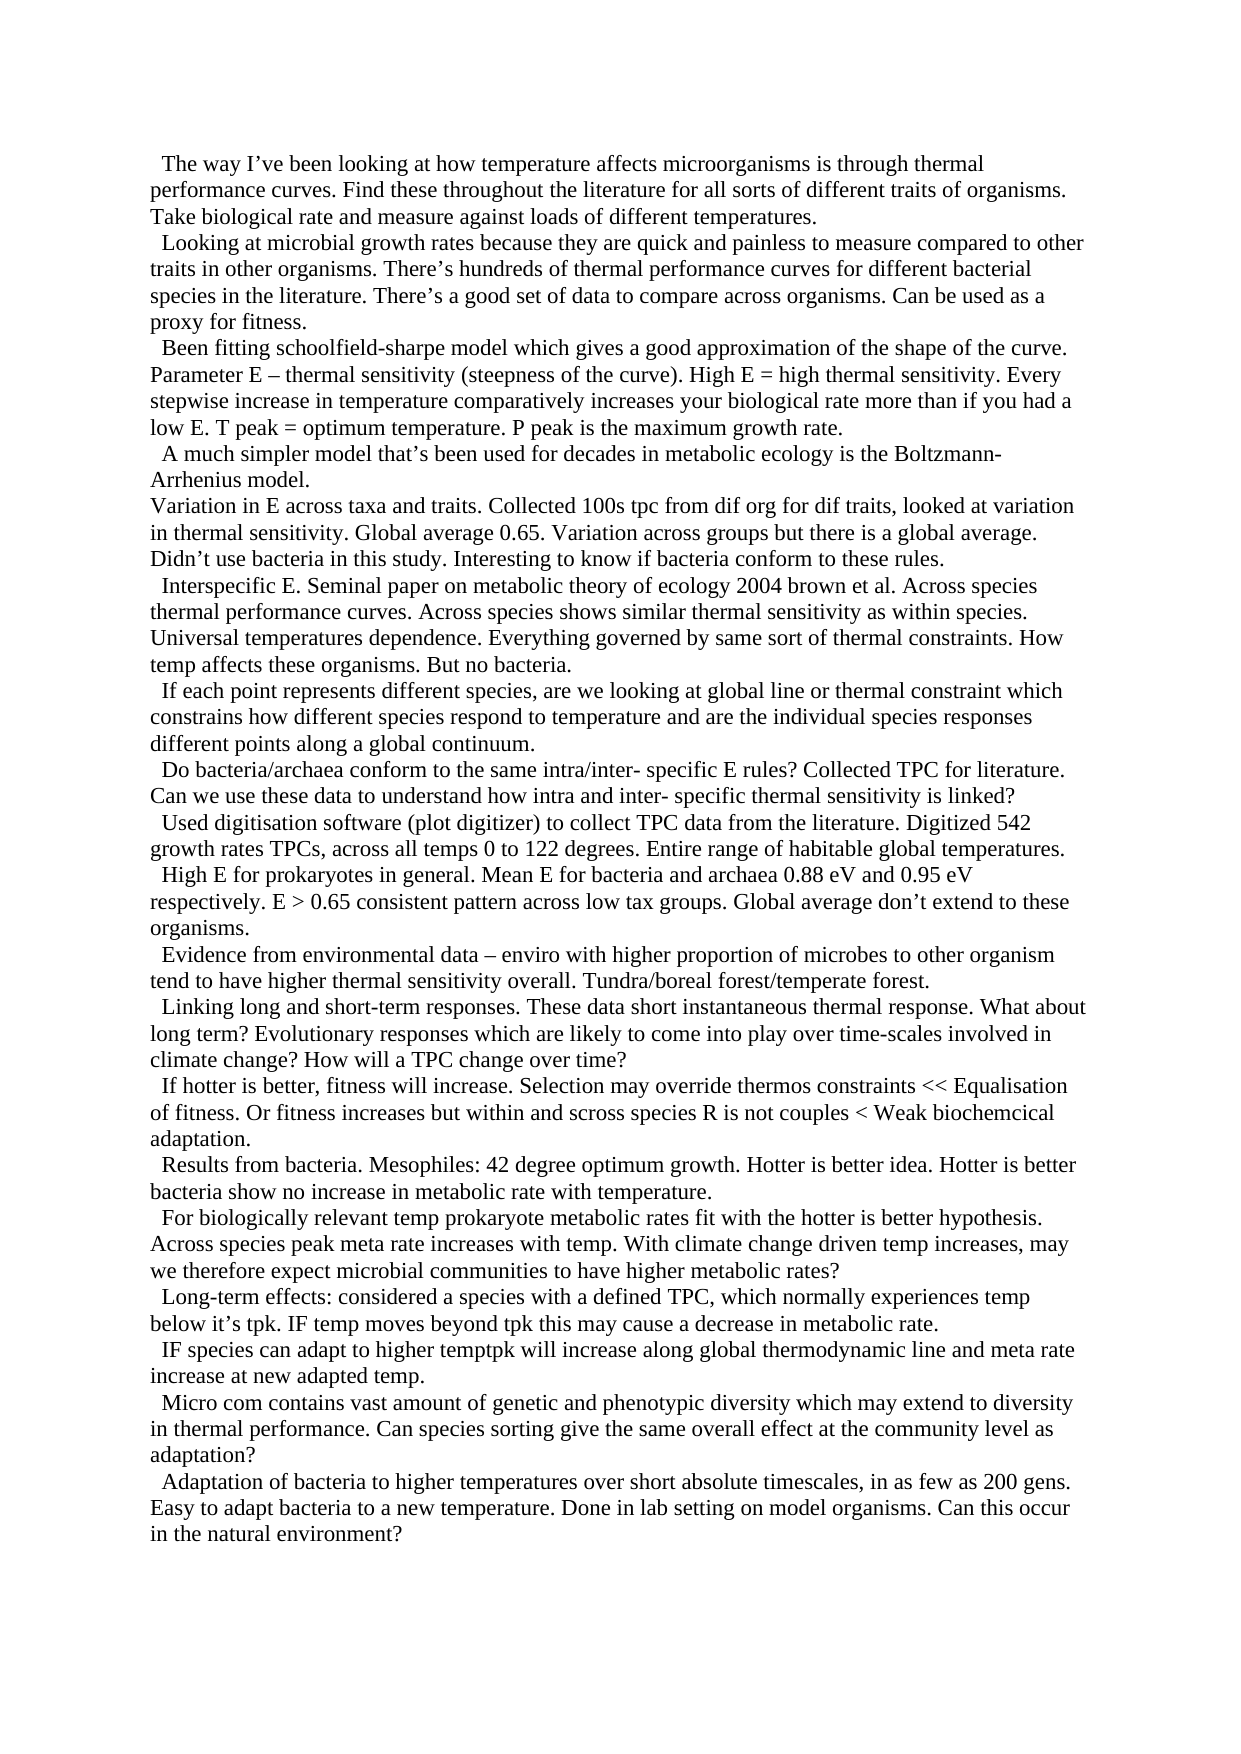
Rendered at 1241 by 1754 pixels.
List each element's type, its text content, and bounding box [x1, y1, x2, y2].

text Do bacteria/archaea conform to the same intra/inter- specific E rules? Collected TPC for literature. Can we use these data to understand how intra and inter- specific thermal sensitivity is linked? [150, 756, 1090, 809]
text Interspecific E. Seminal paper on metabolic theory of ecology 2004 brown et al. Across species thermal performance curves. Across species shows similar thermal sensitivity as within species. Universal temperatures dependence. Everything governed by same sort of thermal constraints. How temp affects these organisms. But no bacteria. [150, 572, 1090, 677]
text Linking long and short-term responses. These data short instantaneous thermal response. What about long term? Evolutionary responses which are likely to come into play over time-scales involved in climate change? How will a TPC change over time? [150, 993, 1090, 1072]
text Results from bacteria. Mesophiles: 42 degree optimum growth. Hotter is better idea. Hotter is better bacteria show no increase in metabolic rate with temperature. [150, 1151, 1090, 1204]
text Been fitting schoolfield-sharpe model which gives a good approximation of the shape of the curve. Parameter E – thermal sensitivity (steepness of the curve). High E = high thermal sensitivity. Every stepwise increase in temperature comparatively increases your biological rate more than if you had a low E. T peak = optimum temperature. P peak is the maximum growth rate. [150, 334, 1090, 440]
text IF species can adapt to higher temptpk will increase along global thermodynamic line and meta rate increase at new adapted temp. [150, 1336, 1090, 1389]
text High E for prokaryotes in general. Mean E for bacteria and archaea 0.88 eV and 0.95 eV respectively. E > 0.65 consistent pattern across low tax groups. Global average don’t extend to these organisms. [150, 862, 1090, 941]
text Adaptation of bacteria to higher temperatures over short absolute timescales, in as few as 200 gens. Easy to adapt bacteria to a new temperature. Done in lab setting on model organisms. Can this occur in the natural environment? [150, 1468, 1090, 1547]
text Variation in E across taxa and traits. Collected 100s tpc from dif org for dif traits, looked at variation in thermal sensitivity. Global average 0.65. Variation across groups but there is a global average. Didn’t use bacteria in this study. Interesting to know if bacteria conform to these rules. [150, 493, 1090, 572]
text Micro com contains vast amount of genetic and phenotypic diversity which may extend to diversity in thermal performance. Can species sorting give the same overall effect at the community level as adaptation? [150, 1389, 1090, 1468]
text If each point represents different species, are we looking at global line or thermal constraint which constrains how different species respond to temperature and are the individual species responses different points along a global continuum. [150, 677, 1090, 756]
text For biologically relevant temp prokaryote metabolic rates fit with the hotter is better hypothesis. Across species peak meta rate increases with temp. With climate change driven temp increases, may we therefore expect microbial communities to have higher metabolic rates? [150, 1204, 1090, 1283]
text A much simpler model that’s been used for decades in metabolic ecology is the Boltzmann-Arrhenius model. [150, 440, 1090, 493]
text Looking at microbial growth rates because they are quick and painless to measure compared to other traits in other organisms. There’s hundreds of thermal performance curves for different bacterial species in the literature. There’s a good set of data to compare across organisms. Can be used as a proxy for fitness. [150, 229, 1090, 334]
text Evidence from environmental data – enviro with higher proportion of microbes to other organism tend to have higher thermal sensitivity overall. Tundra/boreal forest/temperate forest. [150, 941, 1090, 993]
text If hotter is better, fitness will increase. Selection may override thermos constraints << Equalisation of fitness. Or fitness increases but within and scross species R is not couples < Weak biochemcical adaptation. [150, 1072, 1090, 1151]
text The way I’ve been looking at how temperature affects microorganisms is through thermal performance curves. Find these throughout the literature for all sorts of different traits of organisms. Take biological rate and measure against loads of different temperatures. [150, 150, 1090, 229]
text Used digitisation software (plot digitizer) to collect TPC data from the literature. Digitized 542 growth rates TPCs, across all temps 0 to 122 degrees. Entire range of habitable global temperatures. [150, 809, 1090, 862]
text Long-term effects: considered a species with a defined TPC, which normally experiences temp below it’s tpk. IF temp moves beyond tpk this may cause a decrease in metabolic rate. [150, 1283, 1090, 1336]
